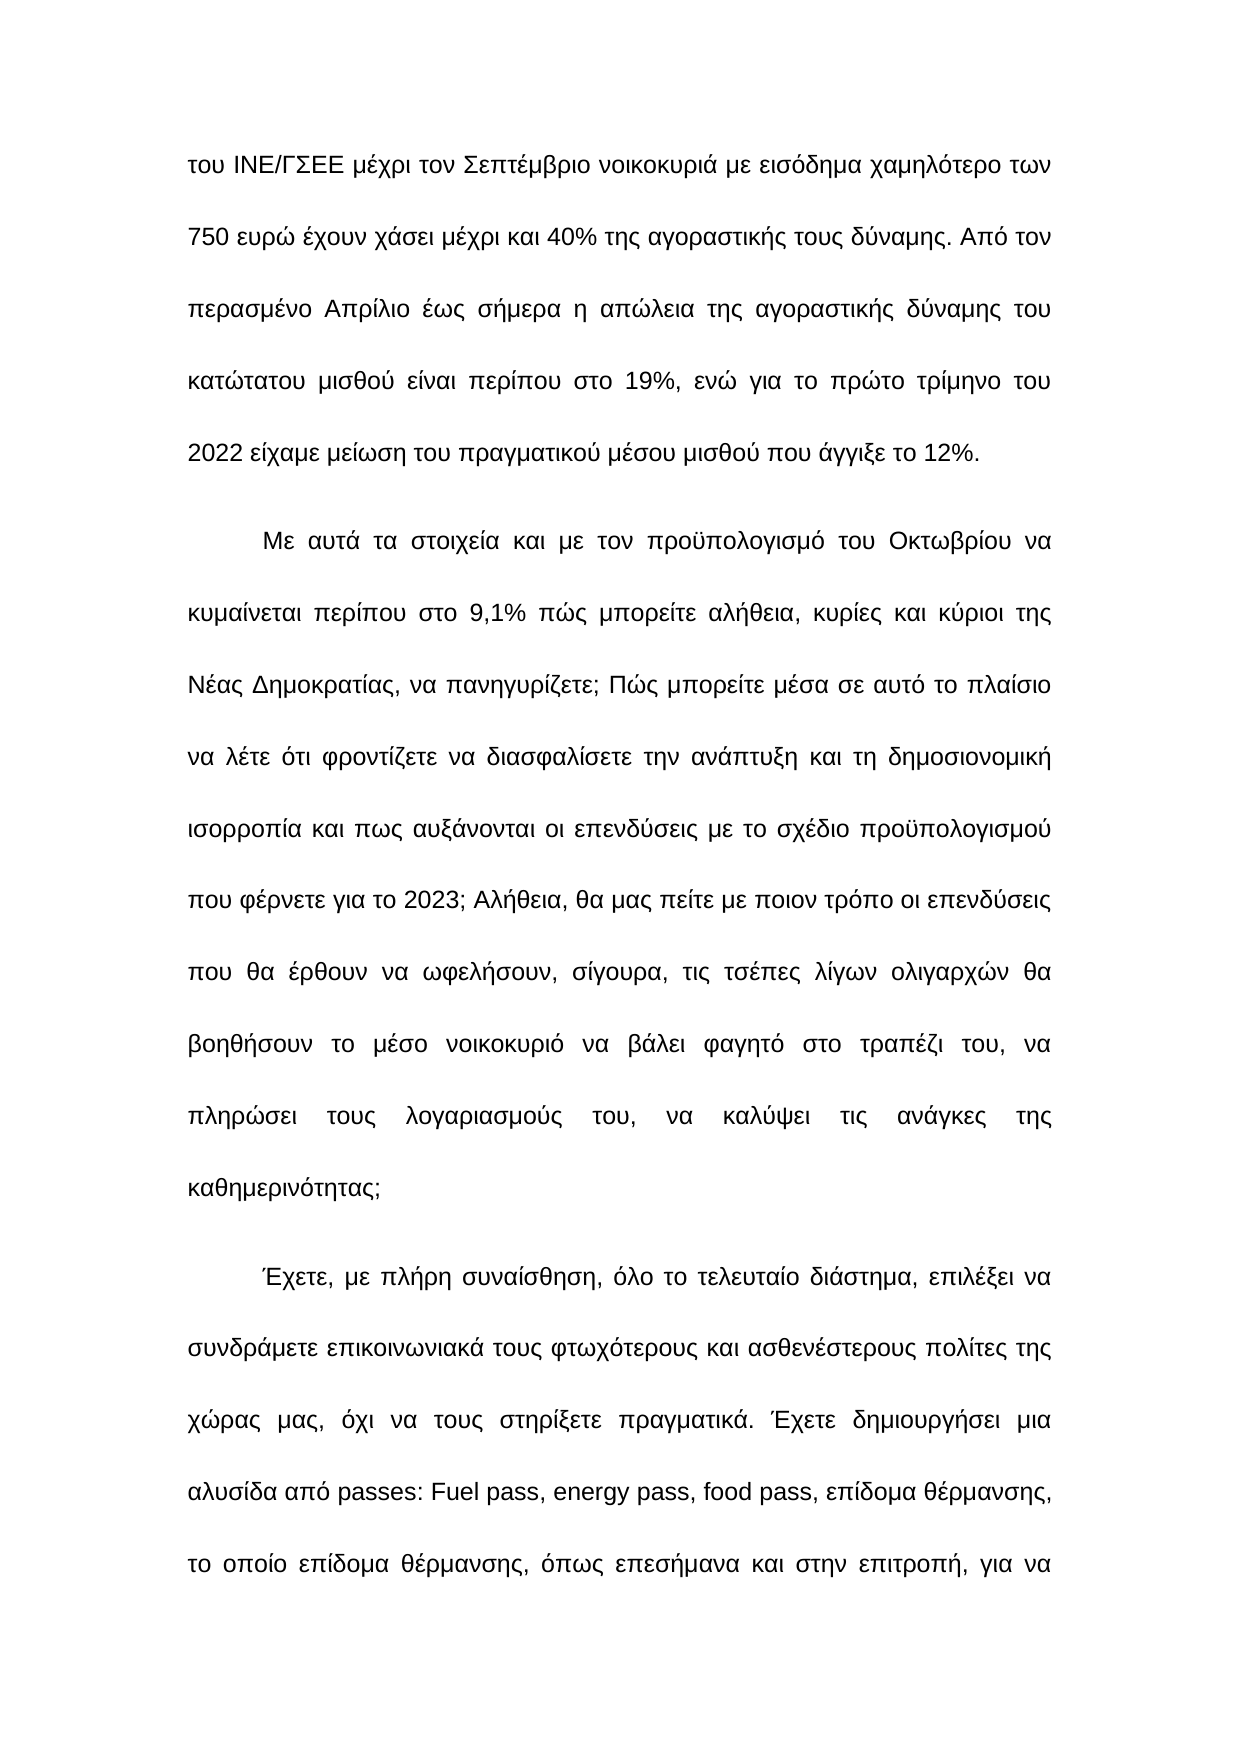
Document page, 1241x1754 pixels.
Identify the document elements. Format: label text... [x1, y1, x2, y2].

text Με αυτά τα στοιχεία και με τον προϋπολογισμό του Οκτωβρίου να κυμαίνεται περίπου στο 9,1% πώς μπορείτε αλήθεια, κυρίες και κύριοι της Νέας Δημοκρατίας, να πανηγυρίζετε; Πώς μπορείτε μέσα σε αυτό το πλαίσιο να λέτε ότι φροντίζετε να διασφαλίσετε την ανάπτυξη και τη δημοσιονομική ισορροπία και πως αυξάνονται οι επενδύσεις με το σχέδιο προϋπολογισμού που φέρνετε για το 2023; Αλήθεια, θα μας πείτε με ποιον τρόπο οι επενδύσεις που θα έρθουν να ωφελήσουν, σίγουρα, τις τσέπες λίγων ολιγαρχών θα βοηθήσουν το μέσο νοικοκυριό να βάλει φαγητό στο τραπέζι του, να πληρώσει τους λογαριασμούς του, να καλύψει τις ανάγκες της καθημερινότητας; [187, 526, 1053, 1202]
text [187, 150, 1053, 466]
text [187, 1261, 1053, 1578]
